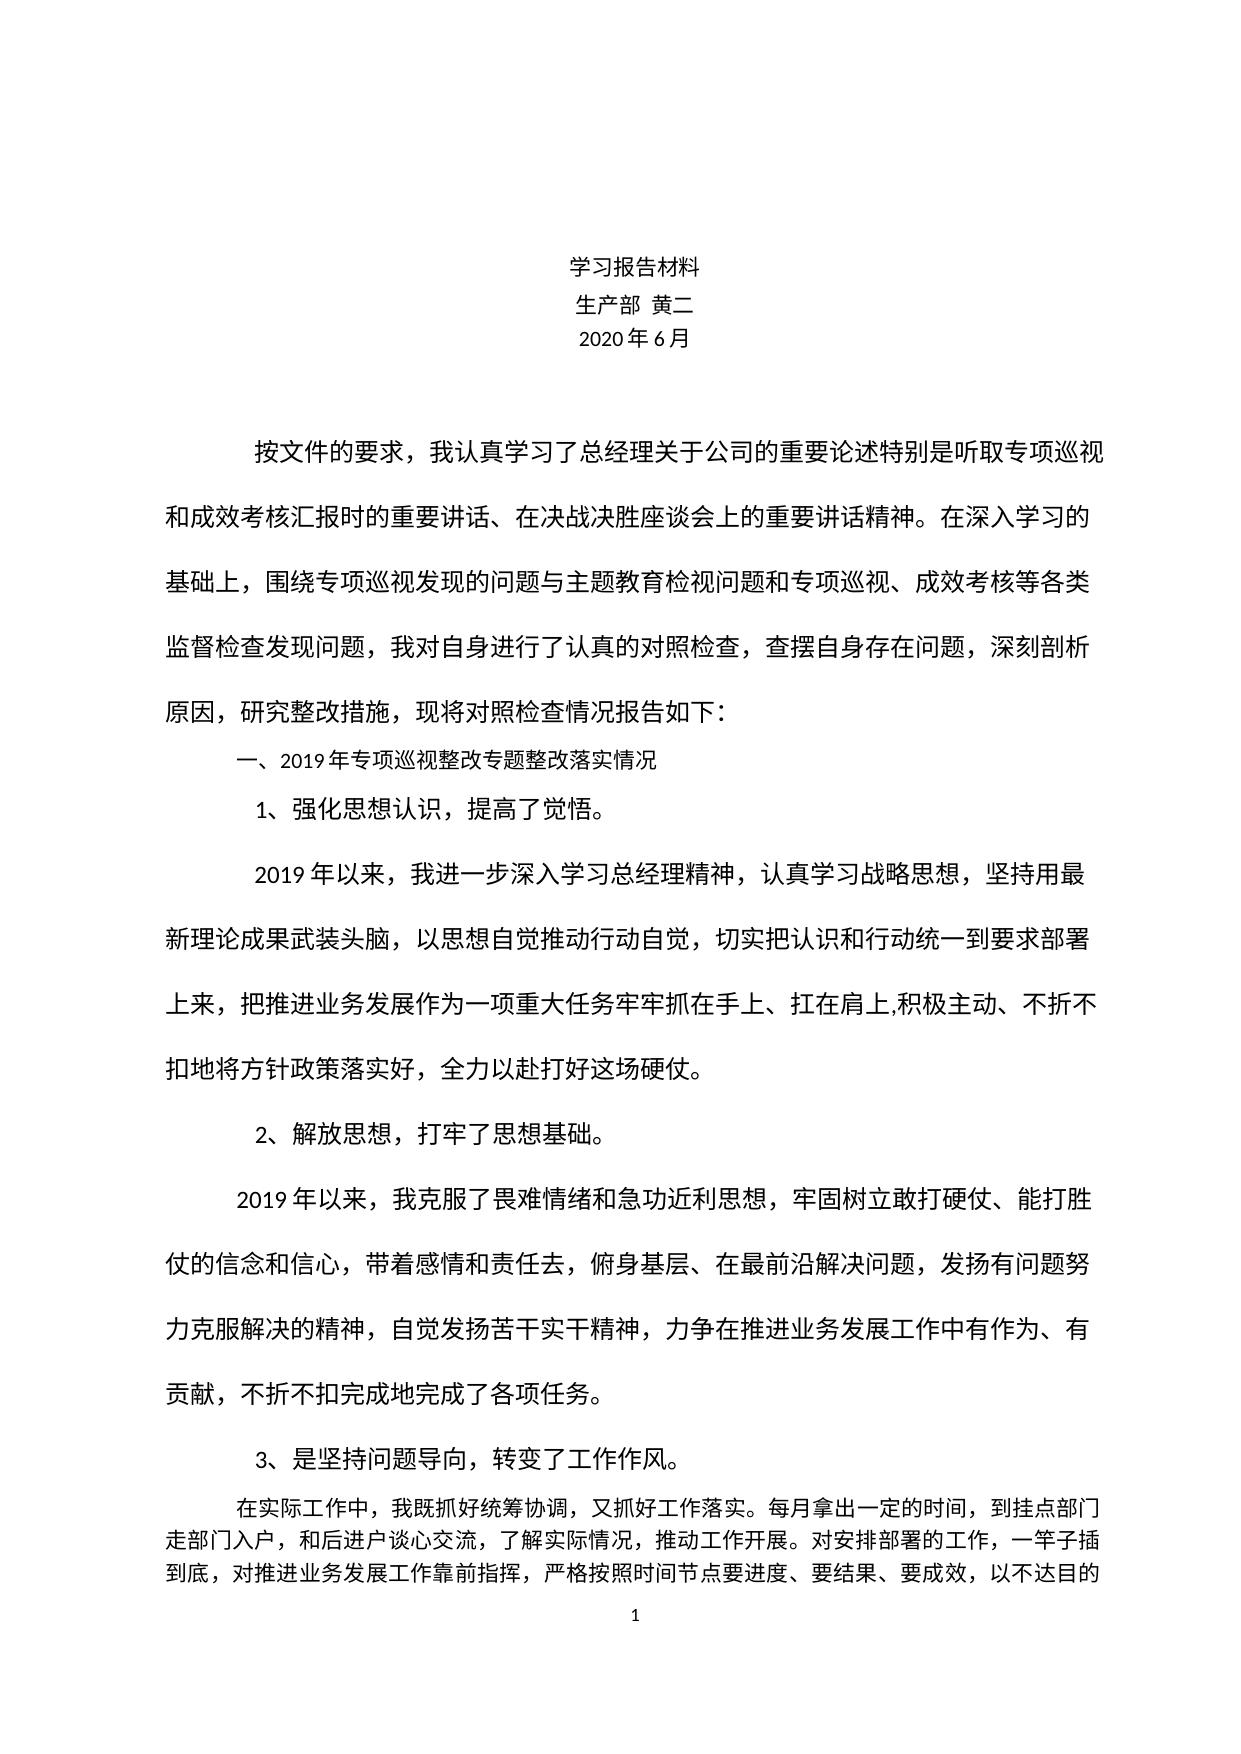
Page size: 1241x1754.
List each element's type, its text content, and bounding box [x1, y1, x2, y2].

text 2020年6月 [165, 321, 1104, 353]
text 一、2019年专项巡视整改专题整改落实情况 [165, 743, 1104, 776]
text 1、强化思想认识，提高了觉悟。 [166, 776, 1104, 841]
text 2019年以来，我克服了畏难情绪和急功近利思想，牢固树立敢打硬仗、能打胜仗的信念和信心，带着感情和责任去，俯身基层、在最前沿解决问题，发扬有问题努力克服解决的精神，自觉发扬苦干实干精神，力争在推进业务发展工作中有作为、有贡献，不折不扣完成地完成了各项任务。 [165, 1166, 1104, 1426]
text 生产部 黄二 [165, 288, 1104, 321]
text 按文件的要求，我认真学习了总经理关于公司的重要论述特别是听取专项巡视和成效考核汇报时的重要讲话、在决战决胜座谈会上的重要讲话精神。在深入学习的基础上，围绕专项巡视发现的问题与主题教育检视问题和专项巡视、成效考核等各类监督检查发现问题，我对自身进行了认真的对照检查，查摆自身存在问题，深刻剖析原因，研究整改措施，现将对照检查情况报告如下： [166, 418, 1104, 743]
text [165, 1491, 1104, 1588]
text 2019年以来，我进一步深入学习总经理精神，认真学习战略思想，坚持用最新理论成果武装头脑，以思想自觉推动行动自觉，切实把认识和行动统一到要求部署上来，把推进业务发展作为一项重大任务牢牢抓在手上、扛在肩上,积极主动、不折不扣地将方针政策落实好，全力以赴打好这场硬仗。 [166, 841, 1104, 1101]
text 学习报告材料 [165, 227, 1104, 288]
text 3、是坚持问题导向，转变了工作作风。 [166, 1426, 1104, 1491]
text 2、解放思想，打牢了思想基础。 [166, 1101, 1104, 1166]
